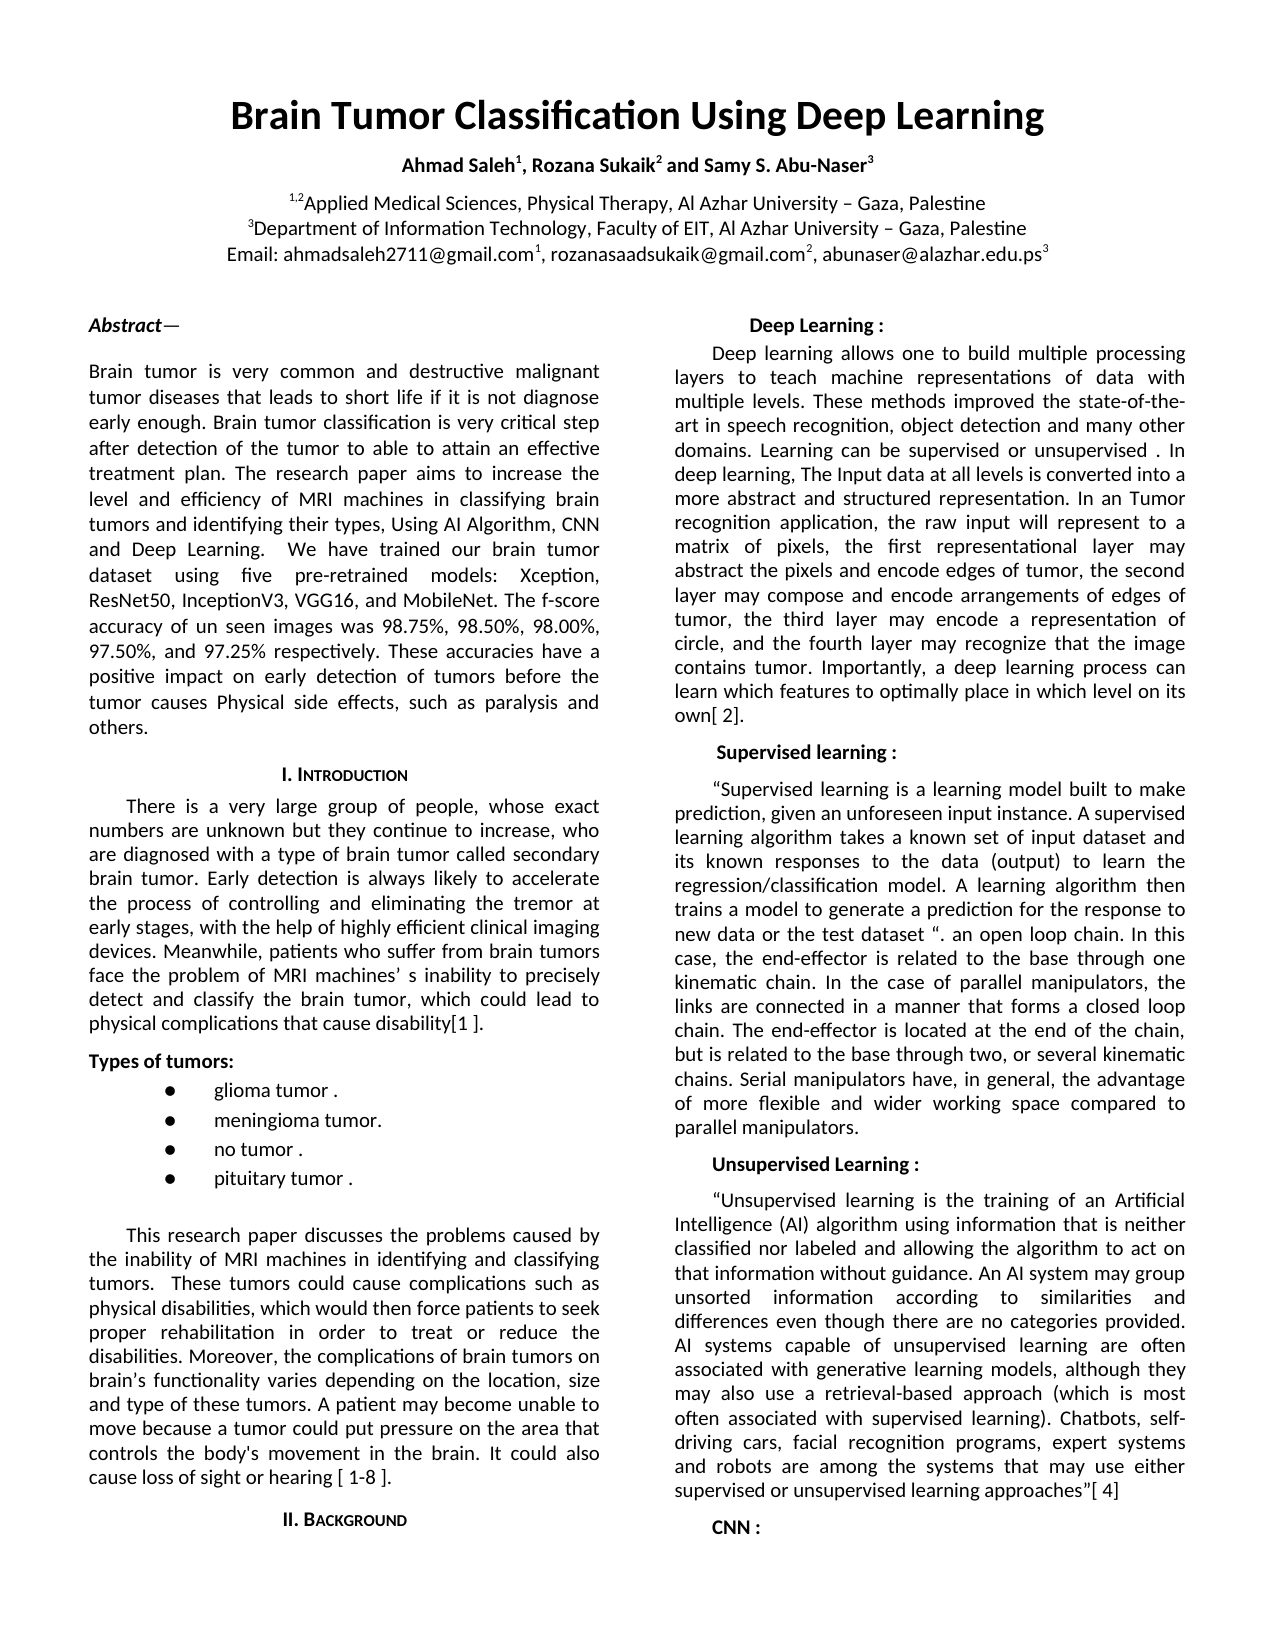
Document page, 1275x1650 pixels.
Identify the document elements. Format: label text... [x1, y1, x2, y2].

text ● meningioma tumor. [89, 1107, 601, 1132]
text Brain Tumor Classification Using Deep Learning [89, 89, 1186, 139]
text Ahmad Saleh1, Rozana Sukaik2 and Samy S. Abu-Naser3 [89, 152, 1186, 177]
text There is a very large group of people, whose exact numbers are unknown but they continue to increase, who are diagnosed with a type of brain tumor called secondary brain tumor. Early detection is always likely to accelerate the process of controlling and eliminating the tremor at early stages, with the help of highly efficient clinical imaging devices. Meanwhile, patients who suffer from brain tumors face the problem of MRI machines’ s inability to precisely detect and classify the brain tumor, which could lead to physical complications that cause disability[1 ]. [89, 794, 601, 1036]
text CNN : [674, 1515, 1186, 1539]
text Supervised learning : [674, 741, 1186, 765]
text Brain tumor is very common and destructive malignant tumor diseases that leads to short life if it is not diagnose early enough. Brain tumor classification is very critical step after detection of the tumor to able to attain an effective treatment plan. The research paper aims to increase the level and efficiency of MRI machines in classifying brain tumors and identifying their types, Using AI Algorithm, CNN and Deep Learning. We have trained our brain tumor dataset using five pre-retrained models: Xception, ResNet50, InceptionV3, VGG16, and MobileNet. The f-score accuracy of un seen images was 98.75%, 98.50%, 98.00%, 97.50%, and 97.25% respectively. These accuracies have a positive impact on early detection of tumors before the tumor causes Physical side effects, such as paralysis and others. [89, 359, 601, 740]
text Deep Learning : [674, 312, 1186, 338]
text 3Department of Information Technology, Faculty of EIT, Al Azhar University – Gaza, Palestine [89, 215, 1186, 241]
text 1,2Applied Medical Sciences, Physical Therapy, Al Azhar University – Gaza, Palestine [89, 190, 1186, 215]
text II. Background [89, 1506, 601, 1531]
text ● no tumor . [89, 1136, 601, 1161]
text Unsupervised Learning : [674, 1152, 1186, 1176]
text ● pituitary tumor . [89, 1165, 601, 1191]
text Abstract— [89, 312, 601, 338]
text ● glioma tumor . [89, 1078, 601, 1103]
text Deep learning allows one to build multiple processing layers to teach machine representations of data with multiple levels. These methods improved the state-of-the-art in speech recognition, object detection and many other domains. Learning can be supervised or unsupervised . In deep learning, The Input data at all levels is converted into a more abstract and structured representation. In an Tumor recognition application, the raw input will represent to a matrix of pixels, the first representational layer may abstract the pixels and encode edges of tumor, the second layer may compose and encode arrangements of edges of tumor, the third layer may encode a representation of circle, and the fourth layer may recognize that the image contains tumor. Importantly, a deep learning process can learn which features to optimally place in which level on its own[ 2]. [674, 342, 1186, 728]
text “Unsupervised learning is the training of an Artificial Intelligence (AI) algorithm using information that is neither classified nor labeled and allowing the algorithm to act on that information without guidance. An AI system may group unsorted information according to similarities and differences even though there are no categories provided. AI systems capable of unsupervised learning are often associated with generative learning models, although they may also use a retrieval-based approach (which is most often associated with supervised learning). Chatbots, self-driving cars, facial recognition programs, expert systems and robots are among the systems that may use either supervised or unsupervised learning approaches”[ 4] [674, 1189, 1186, 1503]
text I. Introduction [89, 761, 601, 786]
text Email: ahmadsaleh2711@gmail.com1, rozanasaadsukaik@gmail.com2, abunaser@alazhar.edu.ps3 [89, 241, 1186, 266]
text Types of tumors: [89, 1048, 601, 1074]
text This research paper discusses the problems caused by the inability of MRI machines in identifying and classifying tumors. These tumors could cause complications such as physical disabilities, which would then force patients to seek proper rehabilitation in order to treat or reduce the disabilities. Moreover, the complications of brain tumors on brain’s functionality varies depending on the location, size and type of these tumors. A patient may become unable to move because a tumor could put pressure on the area that controls the body's movement in the brain. It could also cause loss of sight or hearing [ 1-8 ]. [89, 1223, 601, 1489]
text “Supervised learning is a learning model built to make prediction, given an unforeseen input instance. A supervised learning algorithm takes a known set of input dataset and its known responses to the data (output) to learn the regression/classification model. A learning algorithm then trains a model to generate a prediction for the response to new data or the test dataset “. an open loop chain. In this case, the end-effector is related to the base through one kinematic chain. In the case of parallel manipulators, the links are connected in a manner that forms a closed loop chain. The end-effector is located at the end of the chain, but is related to the base through two, or several kinematic chains. Serial manipulators have, in general, the advantage of more flexible and wider working space compared to parallel manipulators. [674, 777, 1186, 1139]
